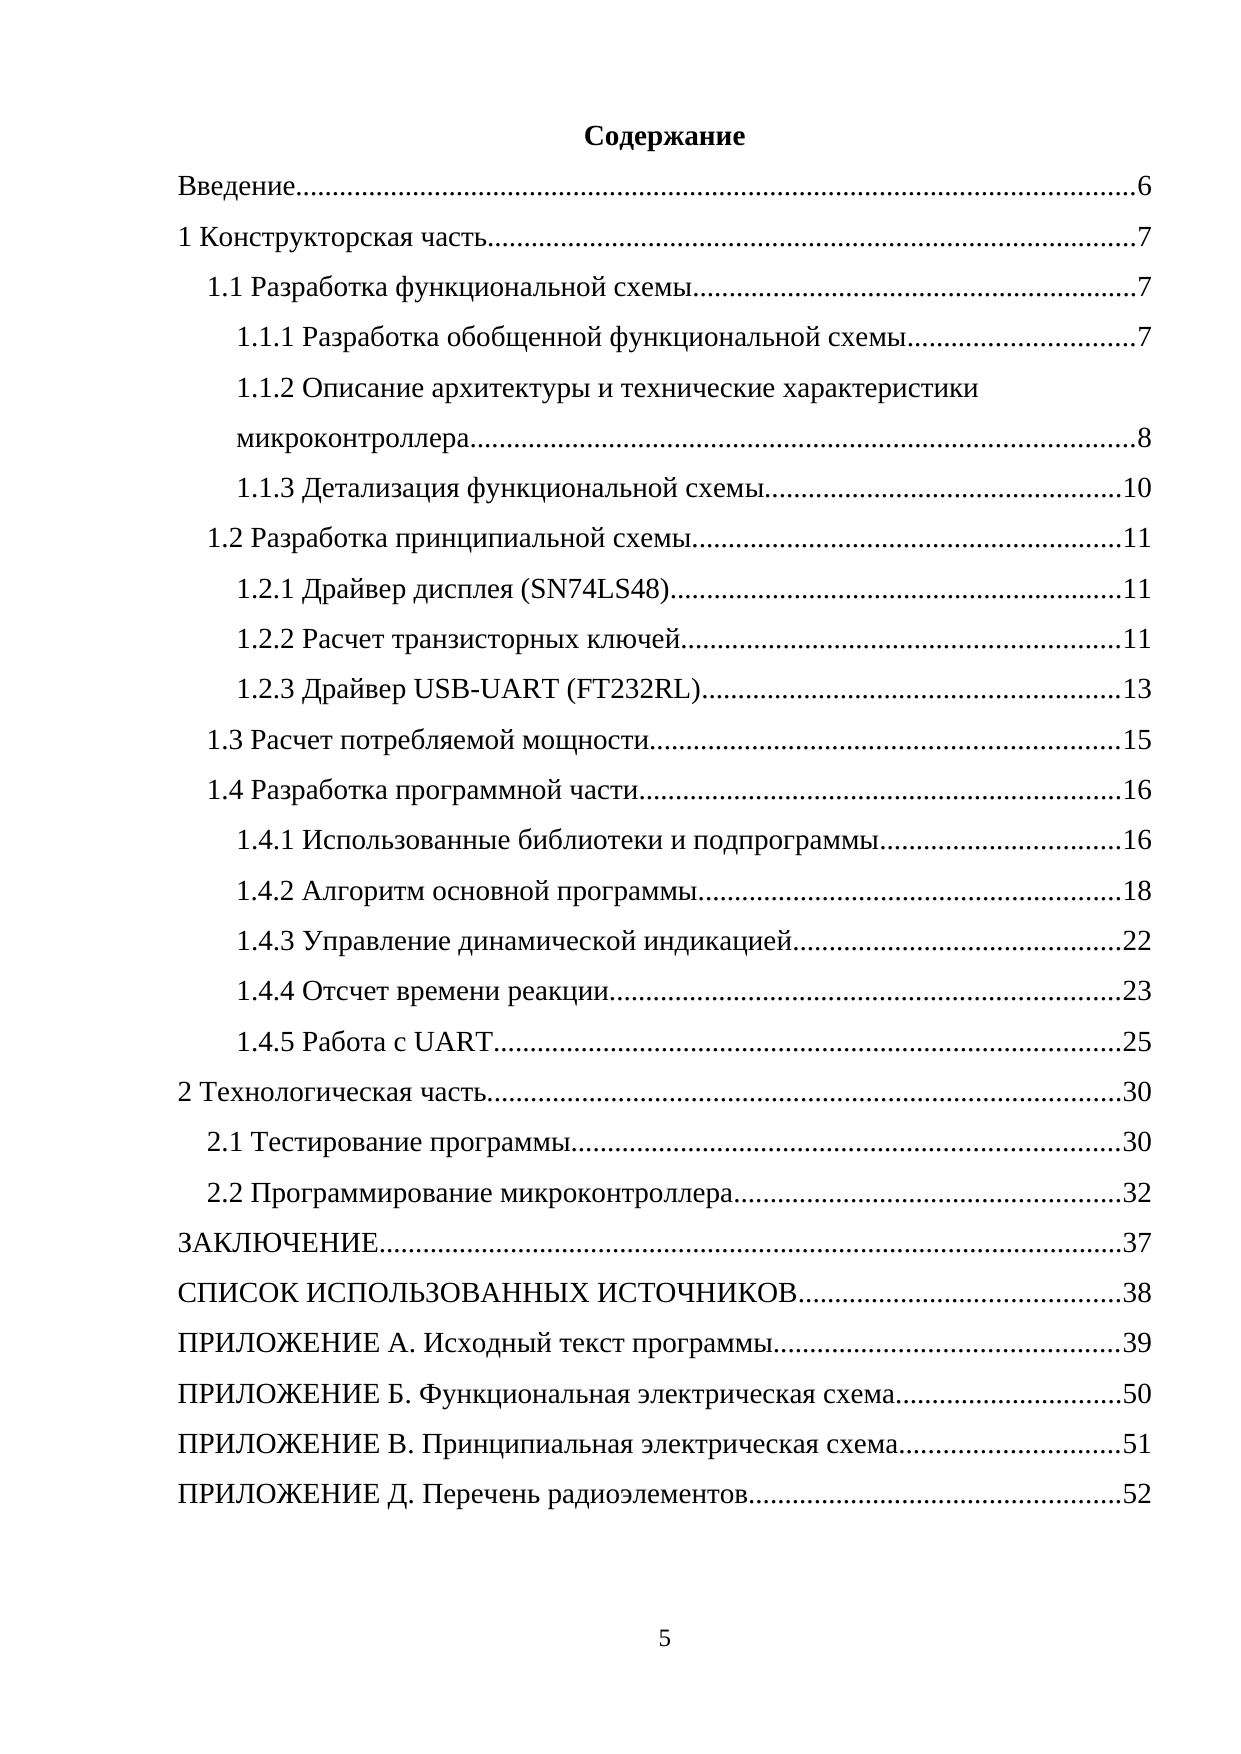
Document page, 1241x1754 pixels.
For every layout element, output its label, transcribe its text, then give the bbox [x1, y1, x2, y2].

text Содержание [177, 118, 1152, 152]
